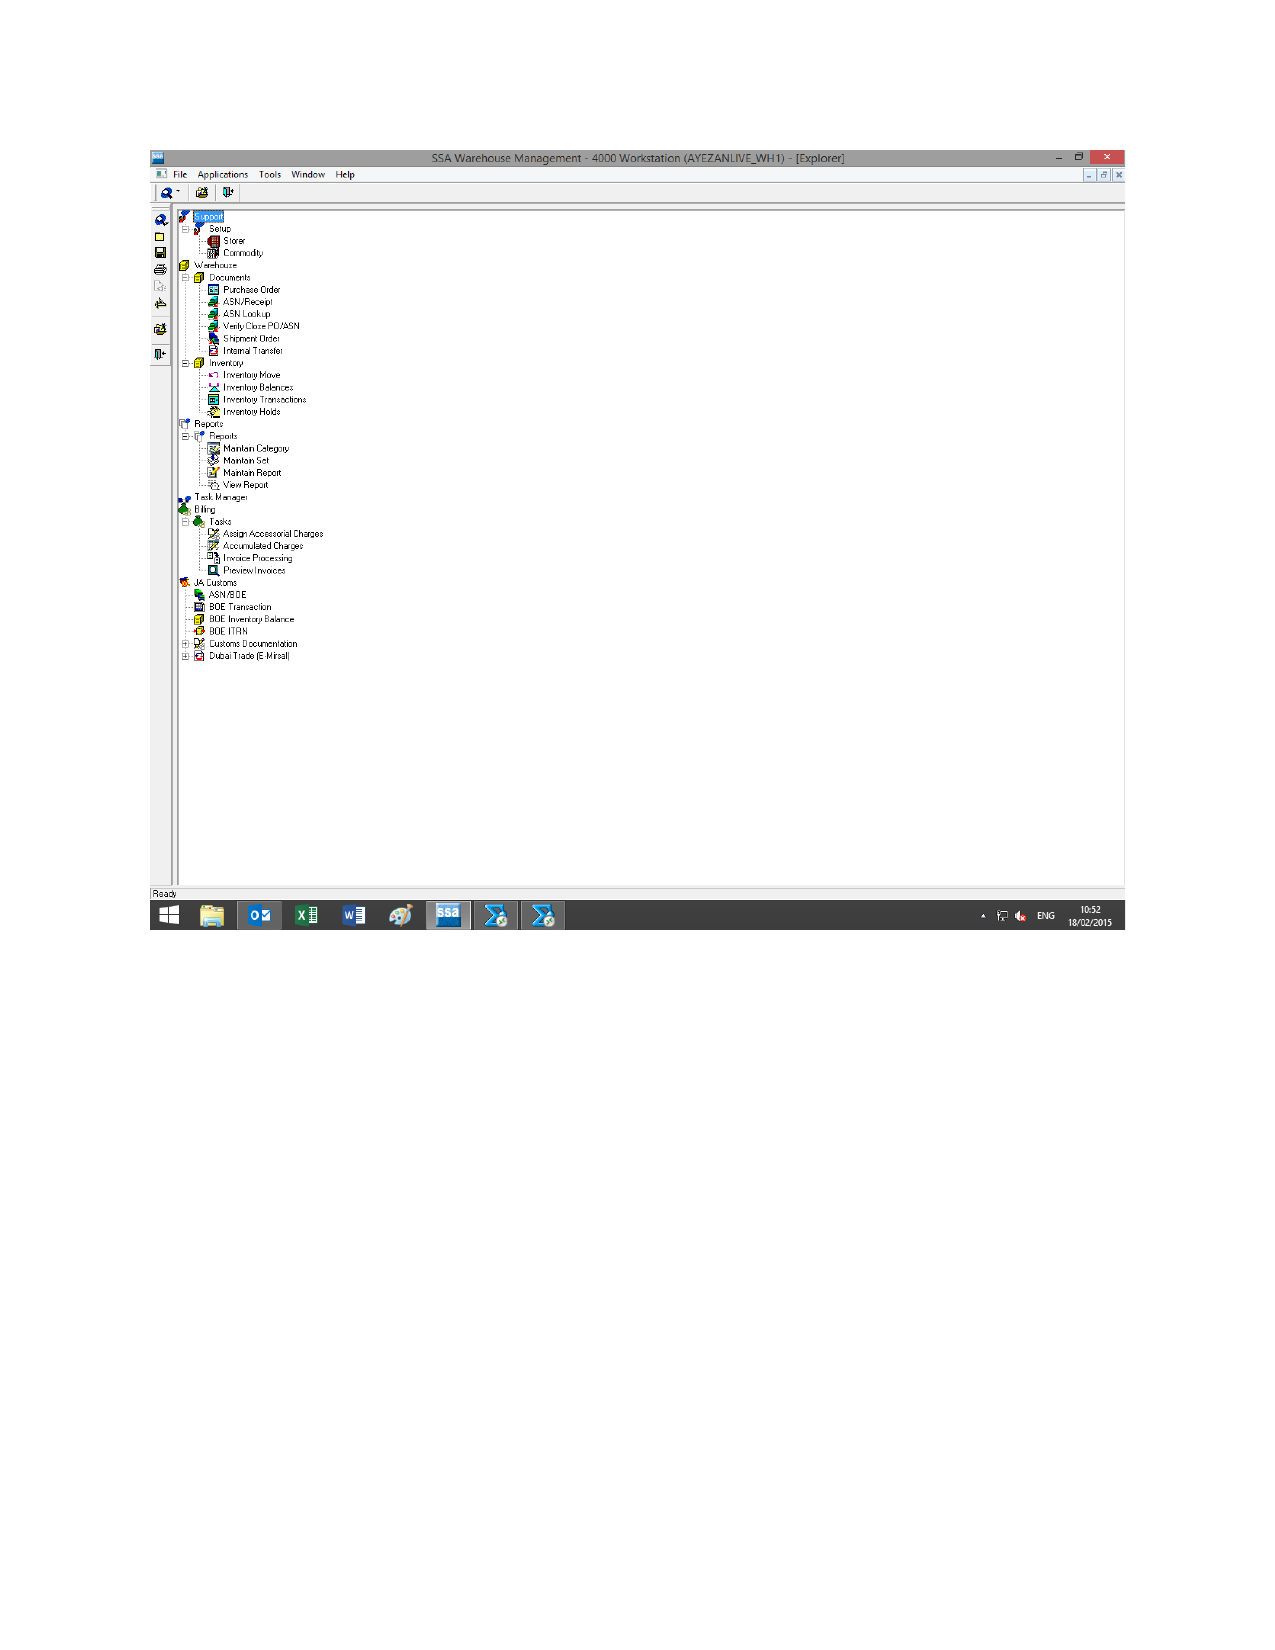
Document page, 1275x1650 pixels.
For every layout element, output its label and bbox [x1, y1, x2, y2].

picture [150, 150, 1125, 930]
